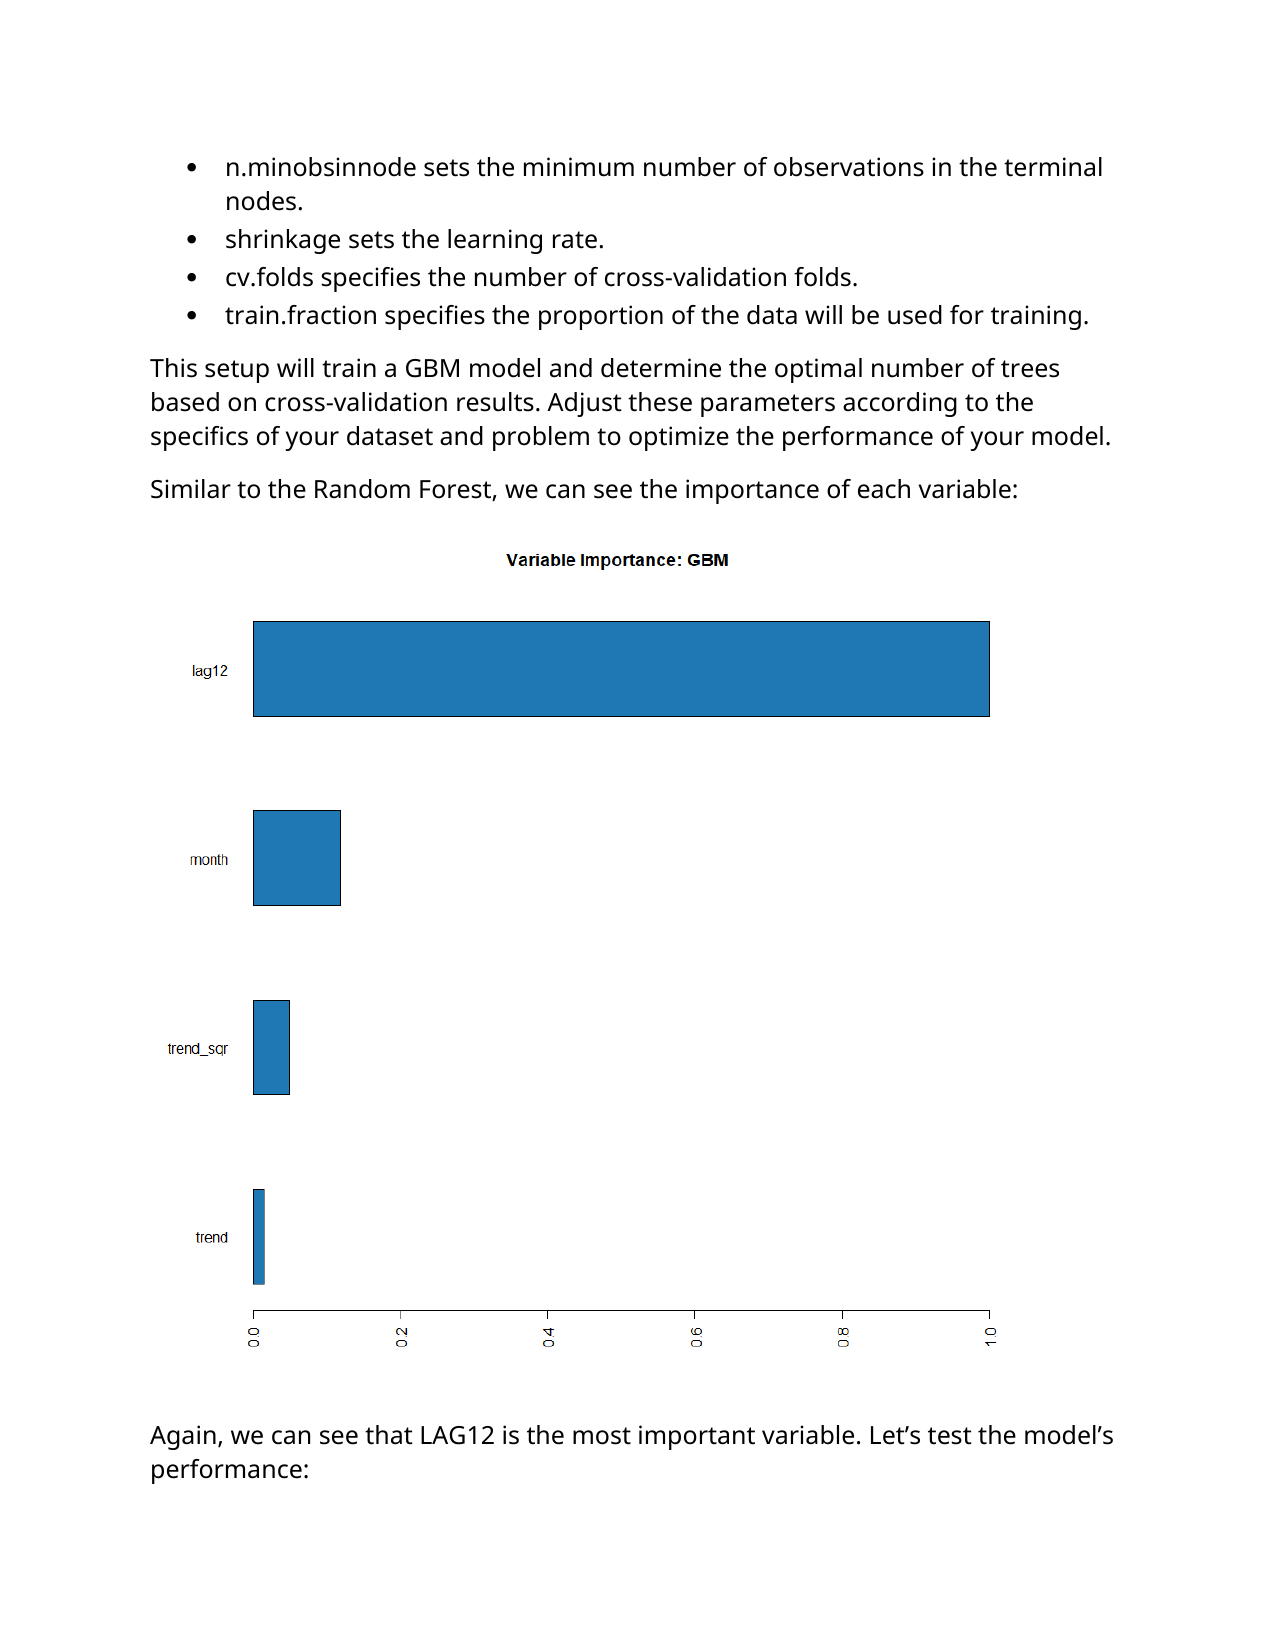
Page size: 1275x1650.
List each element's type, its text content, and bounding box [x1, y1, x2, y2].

list n.minobsinnode sets the minimum number of observations in the terminal nodes. [187, 150, 1125, 218]
list train.fraction specifies the proportion of the data will be used for training. [187, 297, 1125, 332]
text This setup will train a GBM model and determine the optimal number of trees based on cross-validation results. Adjust these parameters according to the specifics of your dataset and problem to optimize the performance of your model. [150, 350, 1125, 452]
text Similar to the Random Forest, we can see the importance of each variable: [150, 471, 1125, 505]
text Again, we can see that LAG12 is the most important variable. Let’s test the model’s performance: [150, 1418, 1125, 1486]
list shrinkage sets the learning rate. [187, 222, 1125, 256]
picture [150, 524, 1025, 1399]
list cv.folds specifies the number of cross-validation folds. [187, 260, 1125, 294]
